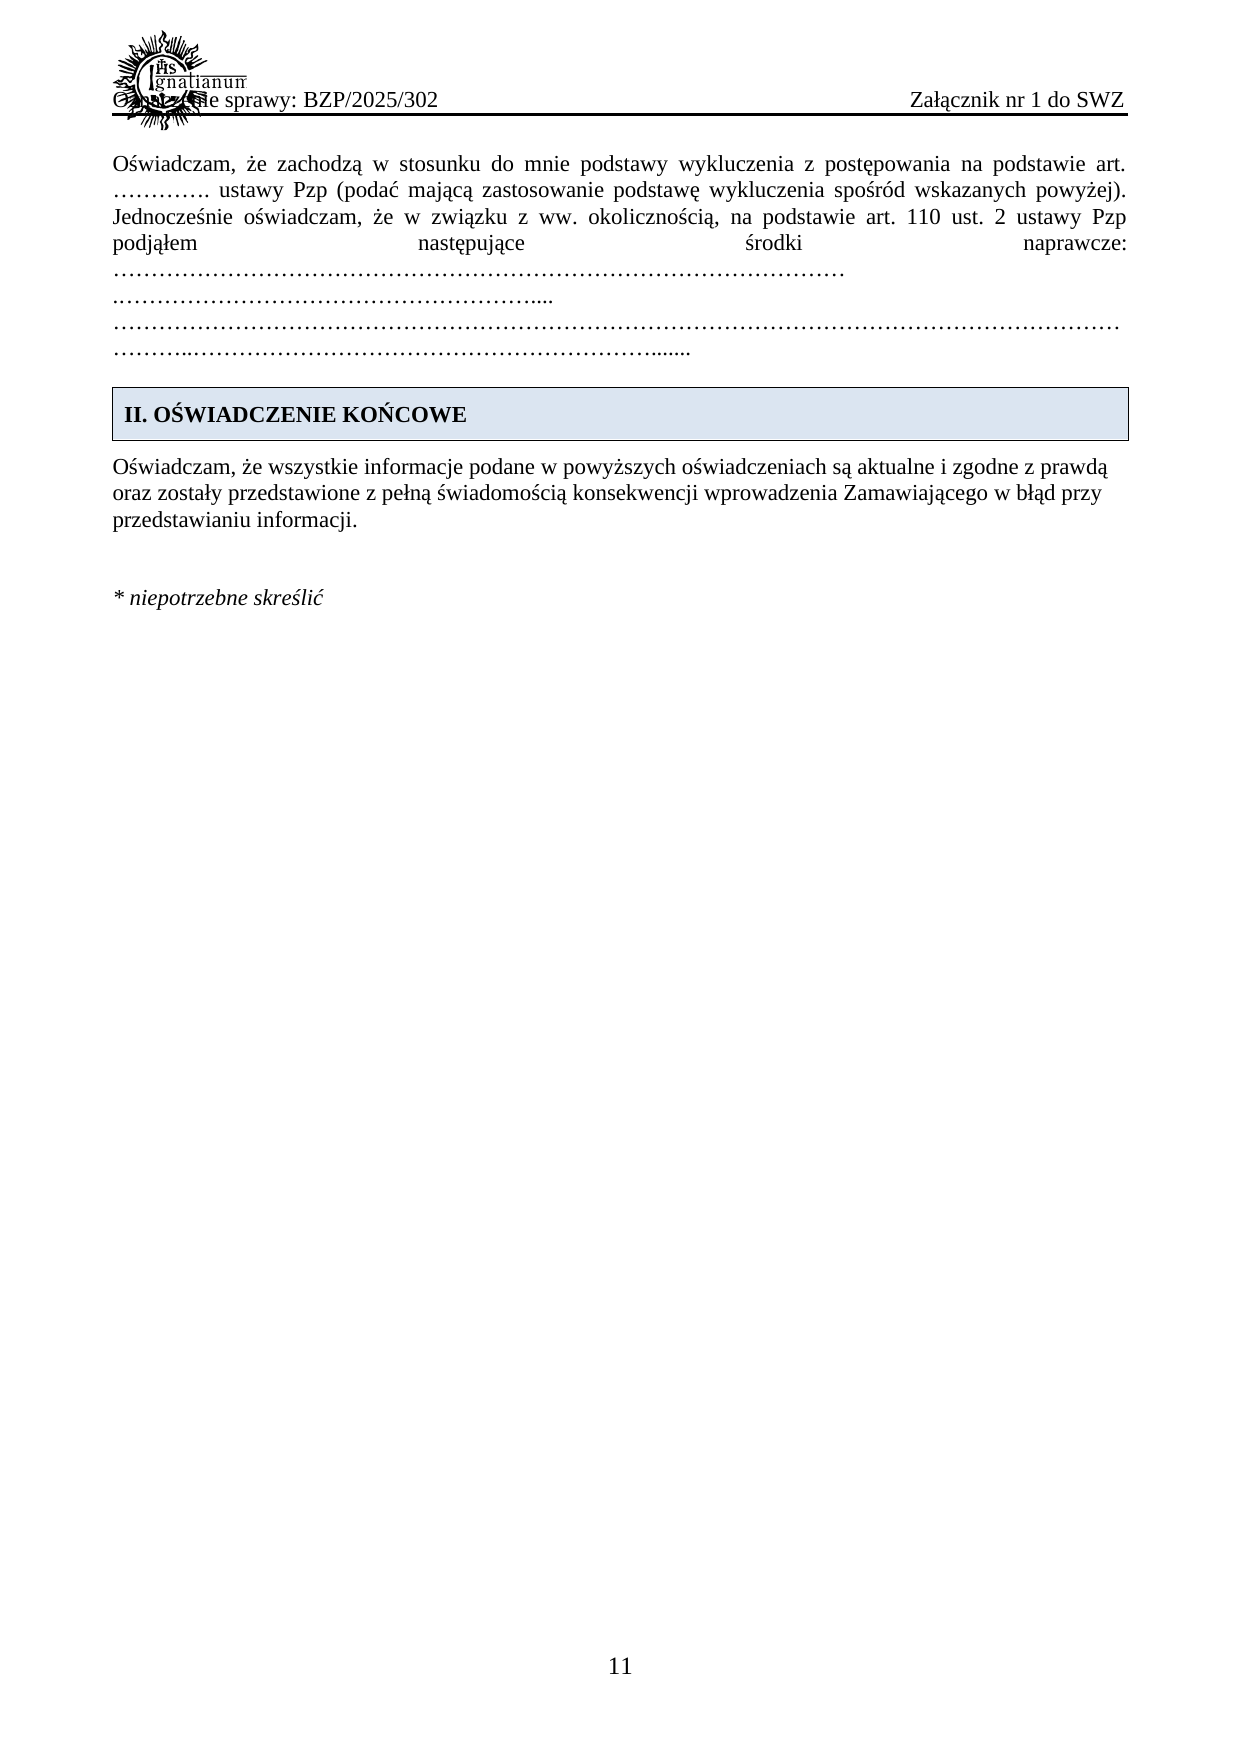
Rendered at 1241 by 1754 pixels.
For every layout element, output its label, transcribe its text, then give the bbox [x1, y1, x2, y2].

text Oświadczam, że zachodzą w stosunku do mnie podstawy wykluczenia z postępowania na podstawie art. …………. ustawy Pzp (podać mającą zastosowanie podstawę wykluczenia spośród wskazanych powyżej). Jednocześnie oświadczam, że w związku z ww. okolicznością, na podstawie art. 110 ust. 2 ustawy Pzp podjąłem następujące środki naprawcze: …………………………………………………………………………………… [112, 150, 1128, 282]
text Oświadczam, że wszystkie informacje podane w powyższych oświadczeniach są aktualne i zgodne z prawdą oraz zostały przedstawione z pełną świadomością konsekwencji wprowadzenia Zamawiającego w błąd przy przedstawianiu informacji. [112, 453, 1128, 532]
picture [112, 30, 247, 131]
text .………………………………………………....……………………………………………………………………………………………………………………………..……………………………………………………....... [112, 282, 1128, 361]
table_header II. OŚWIADCZENIE KOŃCOWE [113, 388, 1128, 439]
text * niepotrzebne skreślić [112, 583, 1128, 610]
